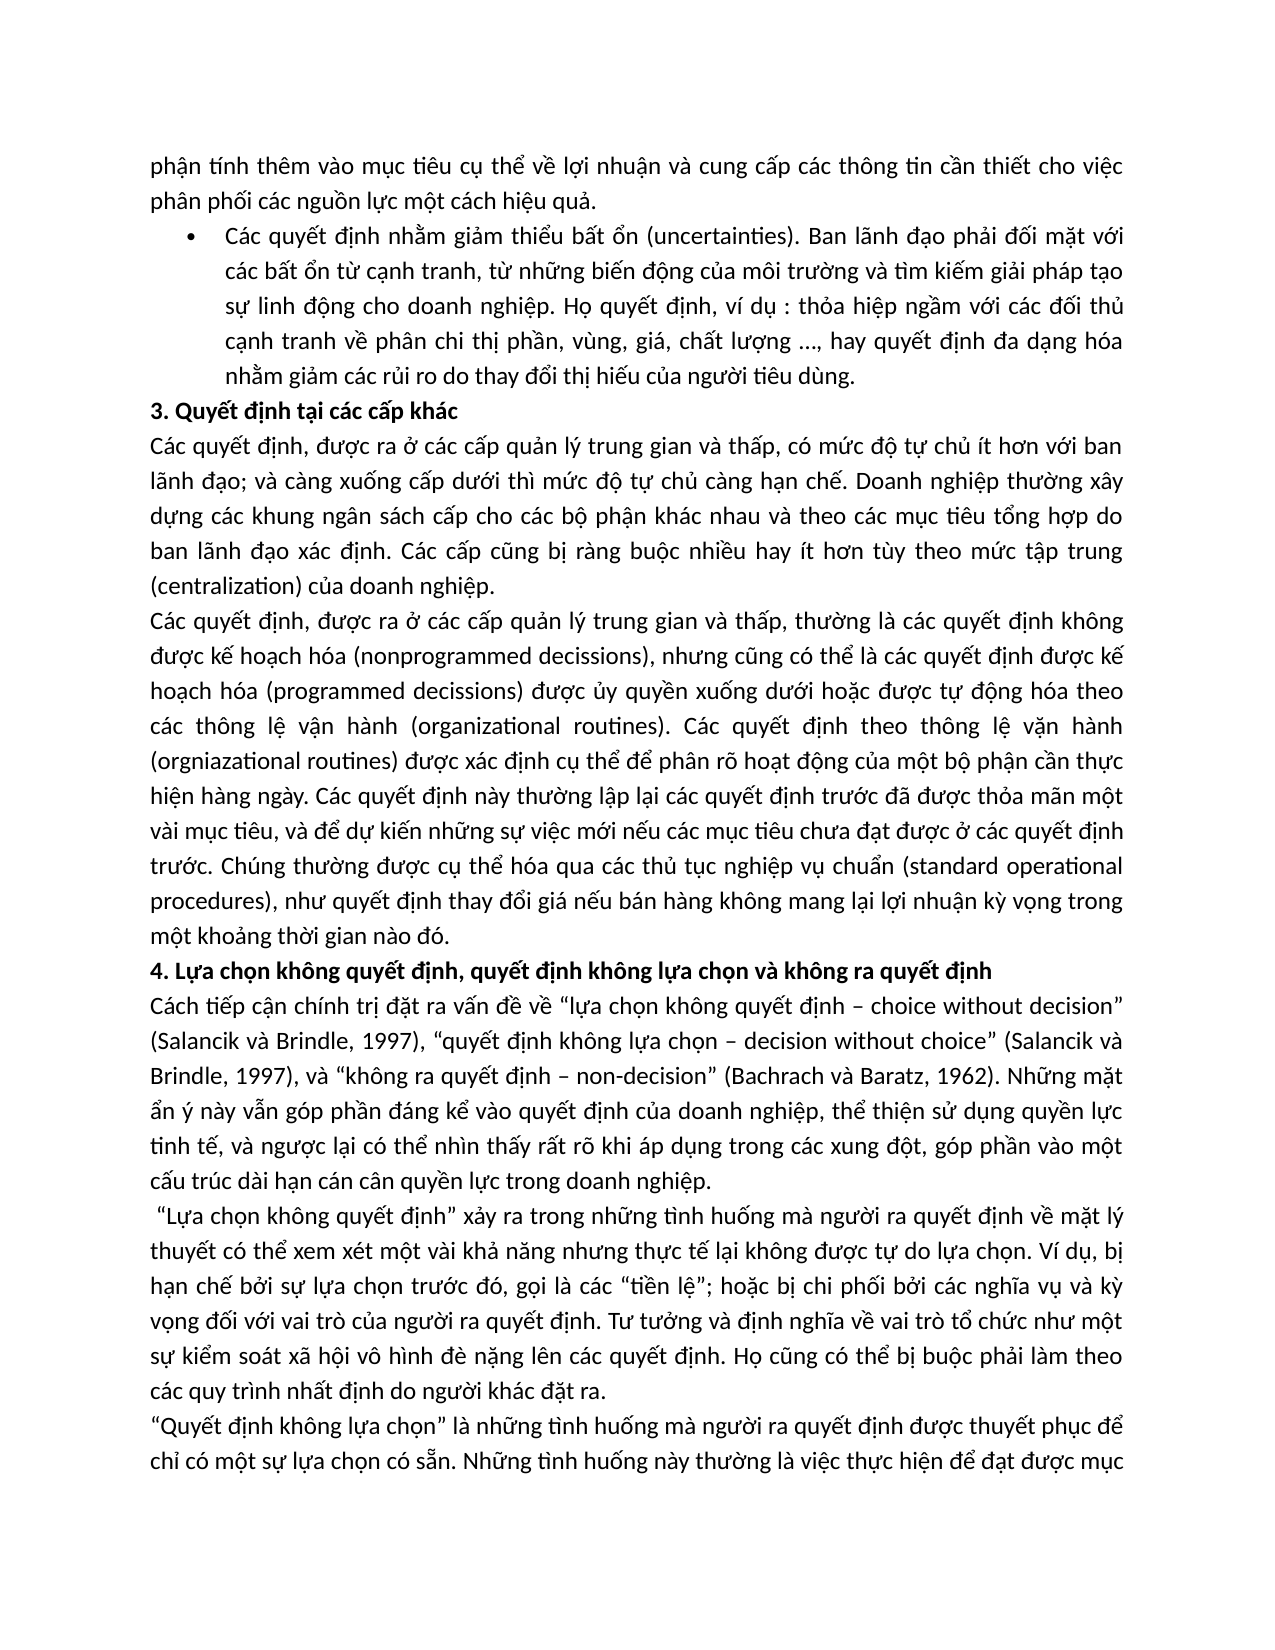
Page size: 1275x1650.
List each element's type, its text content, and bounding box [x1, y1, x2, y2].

text 3. Quyết định tại các cấp khác [150, 395, 1125, 426]
text Cách tiếp cận chính trị đặt ra vấn đề về “lựa chọn không quyết định – choice without decision” (Salancik và Brindle, 1997), “quyết định không lựa chọn – decision without choice” (Salancik và Brindle, 1997), và “không ra quyết định – non-decision” (Bachrach và Baratz, 1962). Những mặt ẩn ý này vẫn góp phần đáng kể vào quyết định của doanh nghiệp, thể thiện sử dụng quyền lực tinh tế, và ngược lại có thể nhìn thấy rất rõ khi áp dụng trong các xung đột, góp phần vào một cấu trúc dài hạn cán cân quyền lực trong doanh nghiệp. [150, 990, 1125, 1196]
list Các quyết định nhằm giảm thiểu bất ổn (uncertainties). Ban lãnh đạo phải đối mặt với các bất ổn từ cạnh tranh, từ những biến động của môi trường và tìm kiếm giải pháp tạo sự linh động cho doanh nghiệp. Họ quyết định, ví dụ : thỏa hiệp ngầm với các đối thủ cạnh tranh về phân chi thị phần, vùng, giá, chất lượng …, hay quyết định đa dạng hóa nhằm giảm các rủi ro do thay đổi thị hiếu của người tiêu dùng. [187, 220, 1125, 391]
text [150, 150, 1125, 216]
text Các quyết định, được ra ở các cấp quản lý trung gian và thấp, có mức độ tự chủ ít hơn với ban lãnh đạo; và càng xuống cấp dưới thì mức độ tự chủ càng hạn chế. Doanh nghiệp thường xây dựng các khung ngân sách cấp cho các bộ phận khác nhau và theo các mục tiêu tổng hợp do ban lãnh đạo xác định. Các cấp cũng bị ràng buộc nhiều hay ít hơn tùy theo mức tập trung (centralization) của doanh nghiệp. [150, 430, 1125, 601]
text Các quyết định, được ra ở các cấp quản lý trung gian và thấp, thường là các quyết định không được kế hoạch hóa (nonprogrammed decissions), nhưng cũng có thể là các quyết định được kế hoạch hóa (programmed decissions) được ủy quyền xuống dưới hoặc được tự động hóa theo các thông lệ vận hành (organizational routines). Các quyết định theo thông lệ vặn hành (orgniazational routines) được xác định cụ thể để phân rõ hoạt động của một bộ phận cần thực hiện hàng ngày. Các quyết định này thường lập lại các quyết định trước đã được thỏa mãn một vài mục tiêu, và để dự kiến những sự việc mới nếu các mục tiêu chưa đạt được ở các quyết định trước. Chúng thường được cụ thể hóa qua các thủ tục nghiệp vụ chuẩn (standard operational procedures), như quyết định thay đổi giá nếu bán hàng không mang lại lợi nhuận kỳ vọng trong một khoảng thời gian nào đó. [150, 605, 1125, 951]
text 4. Lựa chọn không quyết định, quyết định không lựa chọn và không ra quyết định [150, 955, 1125, 986]
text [150, 1410, 1125, 1476]
text “Lựa chọn không quyết định” xảy ra trong những tình huống mà người ra quyết định về mặt lý thuyết có thể xem xét một vài khả năng nhưng thực tế lại không được tự do lựa chọn. Ví dụ, bị hạn chế bởi sự lựa chọn trước đó, gọi là các “tiền lệ”; hoặc bị chi phối bởi các nghĩa vụ và kỳ vọng đối với vai trò của người ra quyết định. Tư tưởng và định nghĩa về vai trò tổ chức như một sự kiểm soát xã hội vô hình đè nặng lên các quyết định. Họ cũng có thể bị buộc phải làm theo các quy trình nhất định do người khác đặt ra. [150, 1200, 1125, 1406]
